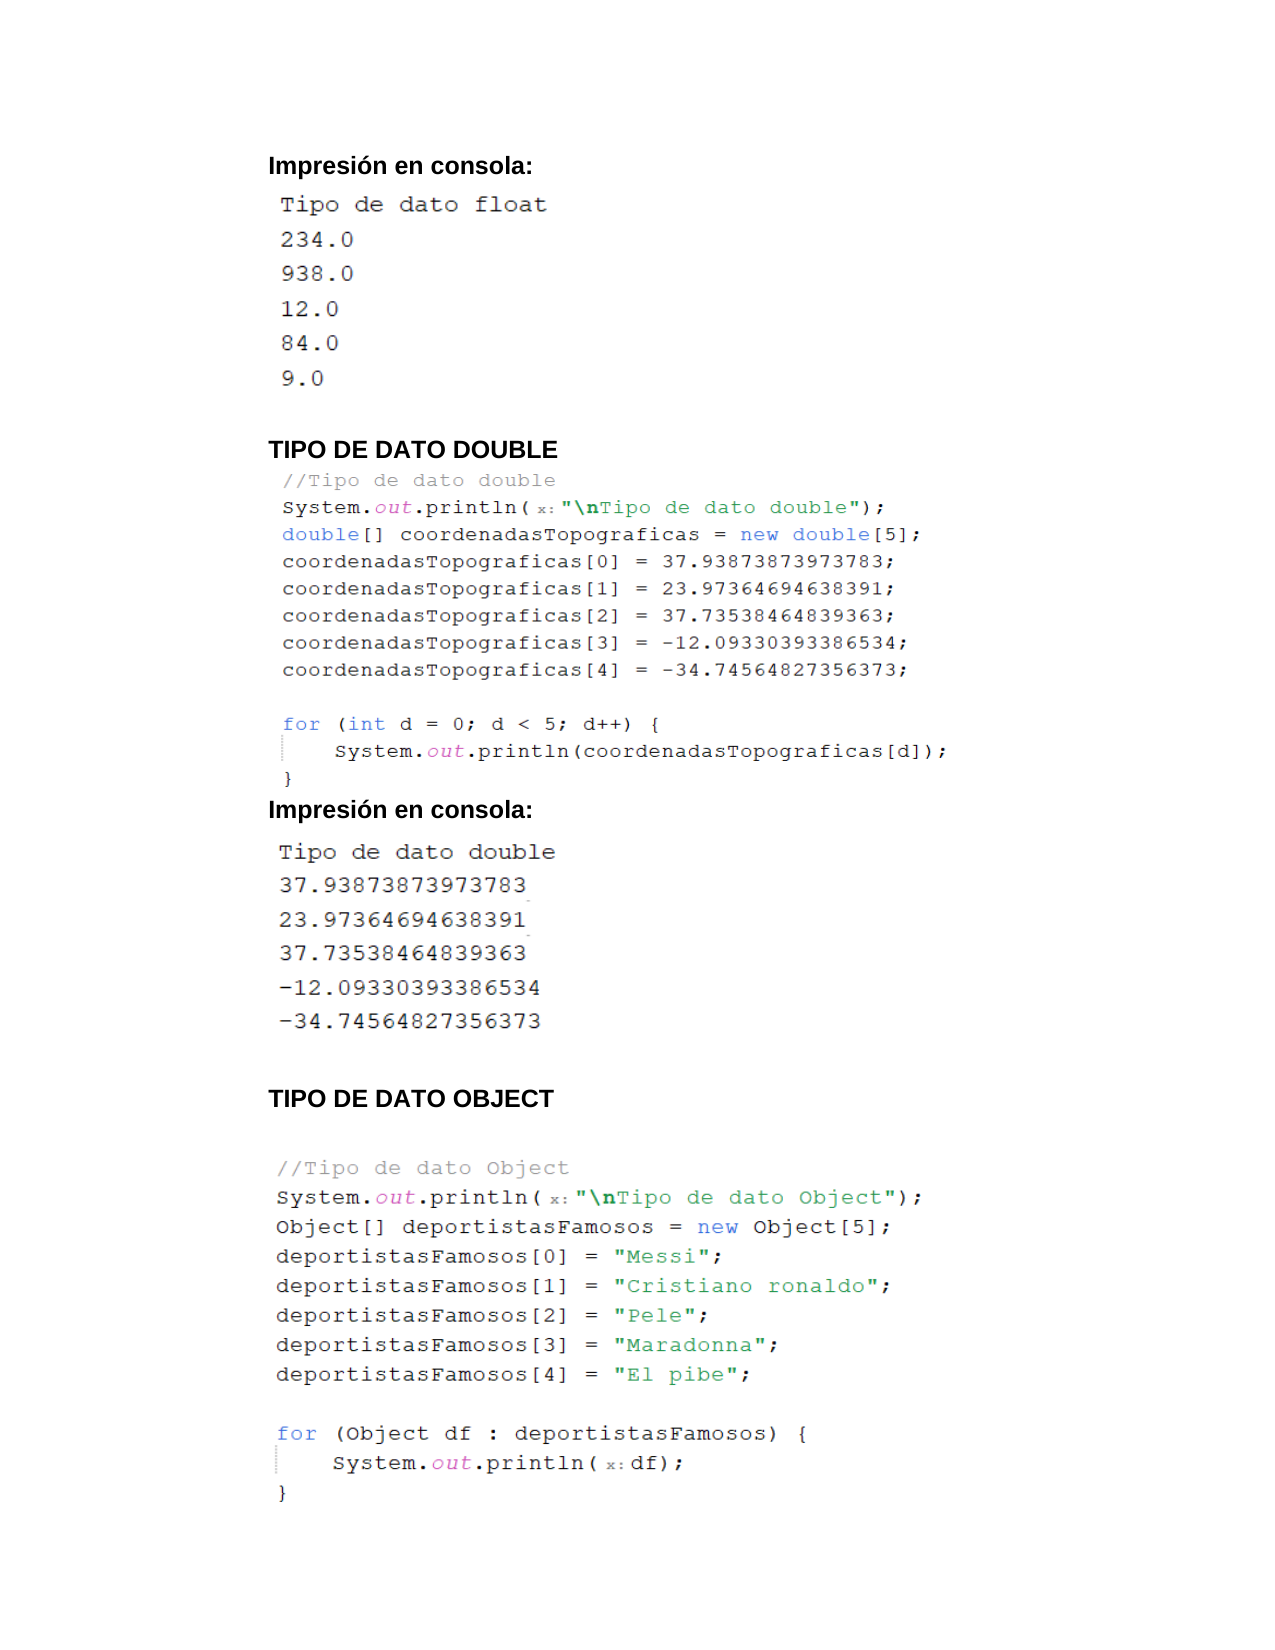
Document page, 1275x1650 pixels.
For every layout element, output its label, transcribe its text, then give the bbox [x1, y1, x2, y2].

text Impresión en consola: [268, 795, 1157, 824]
text TIPO DE DATO DOUBLE [268, 434, 1157, 463]
text Impresión en consola: [268, 151, 1157, 180]
text TIPO DE DATO OBJECT [268, 1084, 1157, 1112]
picture [268, 184, 570, 398]
picture [268, 828, 567, 1047]
picture [268, 1149, 942, 1514]
picture [268, 467, 964, 792]
